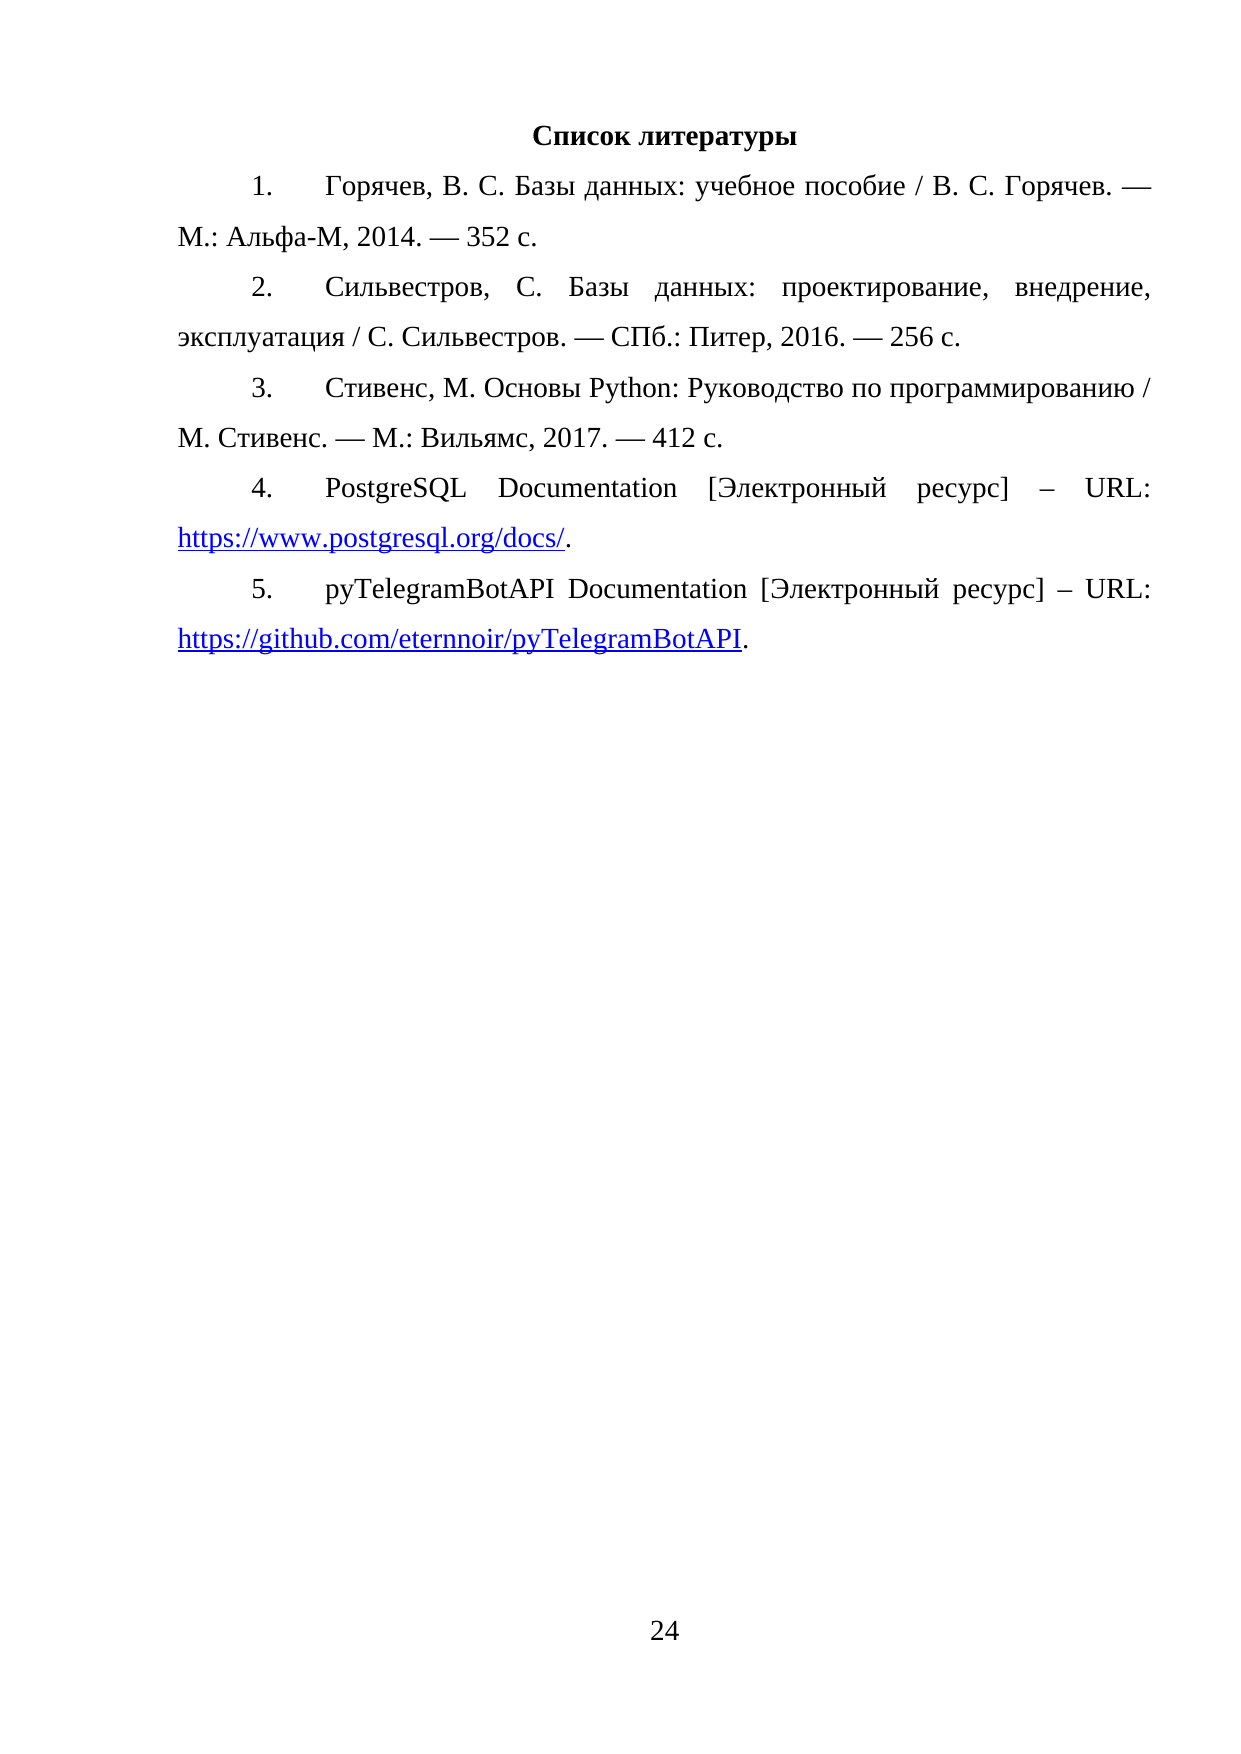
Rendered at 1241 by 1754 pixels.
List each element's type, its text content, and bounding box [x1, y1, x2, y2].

list Сильвестров, С. Базы данных: проектирование, внедрение, эксплуатация / С. Сильвестров. — СПб.: Питер, 2016. — 256 с. [177, 269, 1152, 353]
list pyTelegramBotAPI Documentation [Электронный ресурс] – URL: https://github.com/eternnoir/pyTelegramBotAPI. [177, 571, 1152, 655]
list Стивенс, М. Основы Python: Руководство по программированию / М. Стивенс. — М.: Вильямс, 2017. — 412 с. [177, 370, 1152, 453]
list PostgreSQL Documentation [Электронный ресурс] – URL: https://www.postgresql.org/docs/. [177, 470, 1152, 554]
text Список литературы [177, 118, 1152, 152]
list Горячев, В. С. Базы данных: учебное пособие / В. С. Горячев. — М.: Альфа-М, 2014. — 352 с. [177, 168, 1152, 252]
